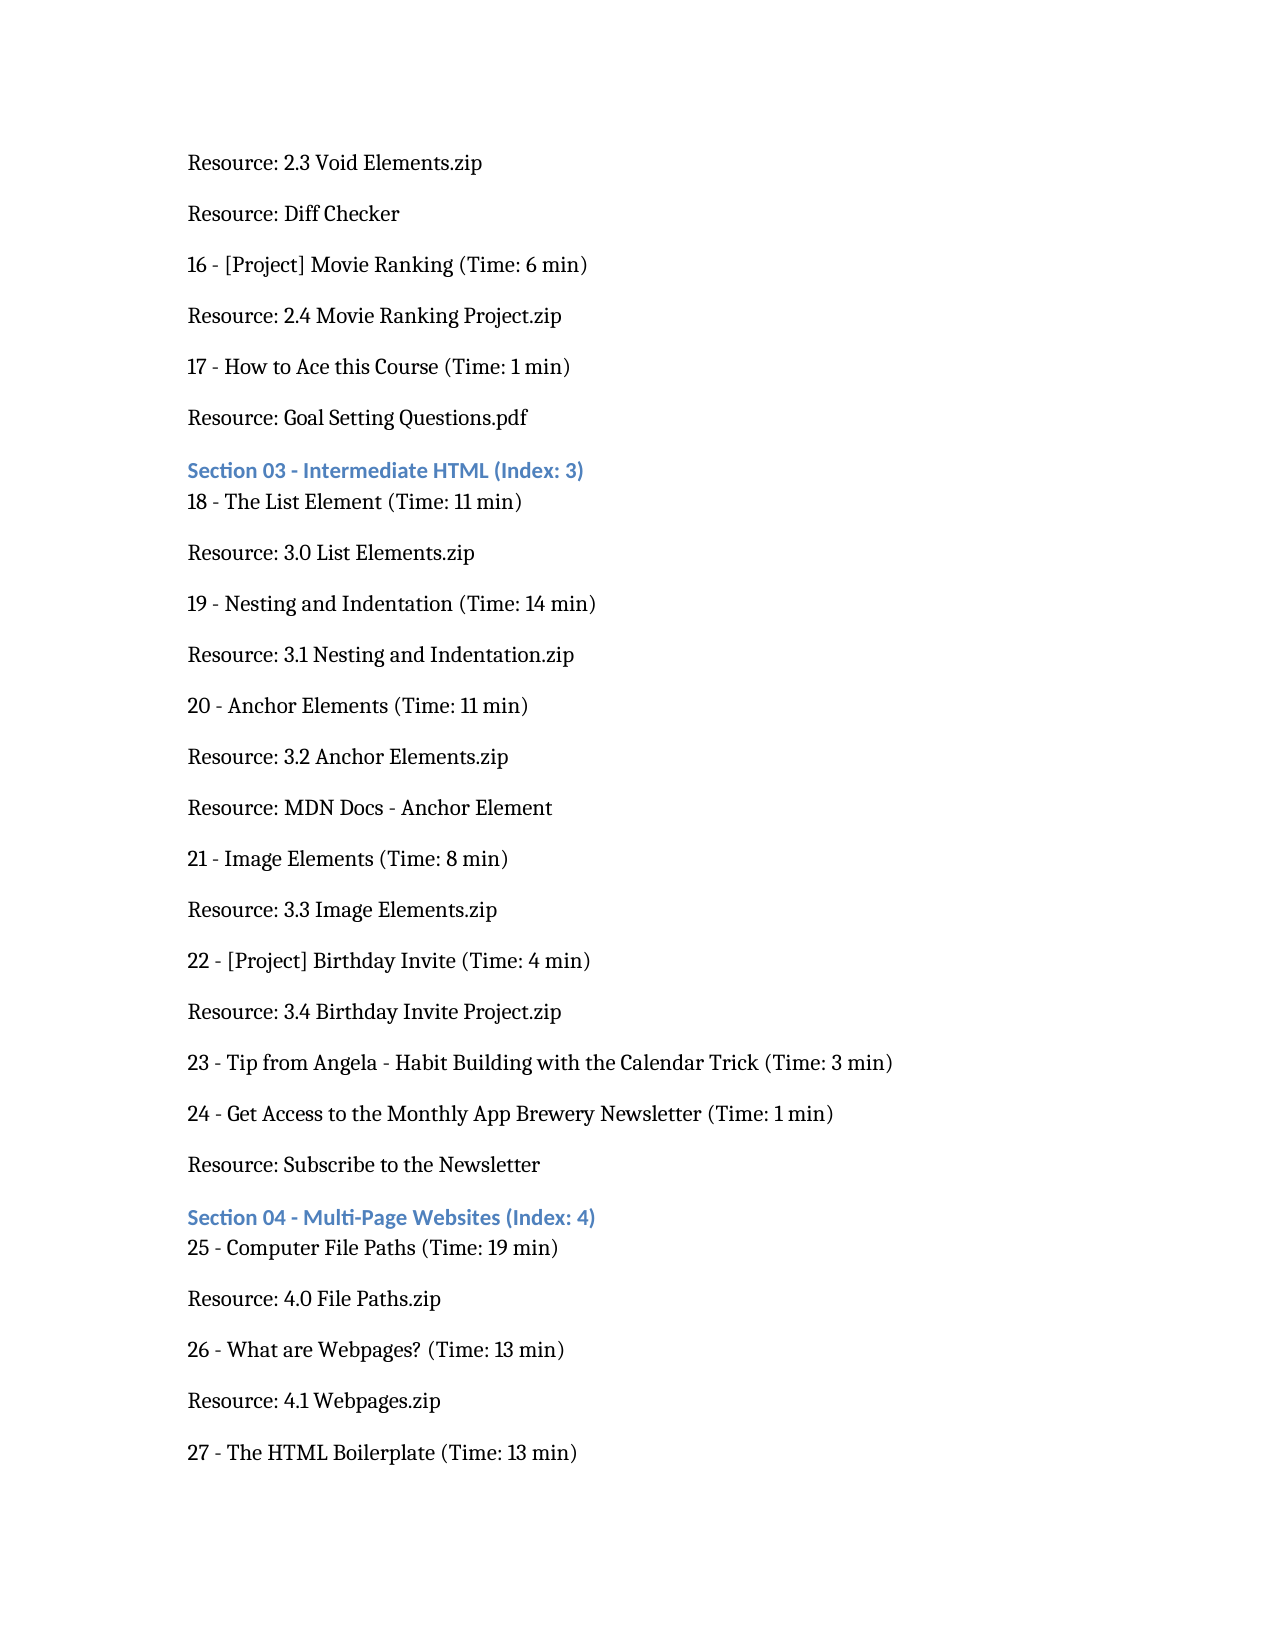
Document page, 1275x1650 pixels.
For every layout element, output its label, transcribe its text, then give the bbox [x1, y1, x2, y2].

text 23 - Tip from Angela - Habit Building with the Calendar Trick (Time: 3 min) [187, 1050, 1087, 1076]
text Resource: 4.0 File Paths.zip [187, 1286, 1087, 1313]
text Resource: 3.0 List Elements.zip [187, 539, 1087, 566]
subtitle Section 03 - Intermediate HTML (Index: 3) [187, 456, 1087, 484]
text 17 - How to Ace this Course (Time: 1 min) [187, 354, 1087, 381]
subtitle Section 04 - Multi-Page Websites (Index: 4) [187, 1203, 1087, 1231]
text 19 - Nesting and Indentation (Time: 14 min) [187, 591, 1087, 617]
text 22 - [Project] Birthday Invite (Time: 4 min) [187, 948, 1087, 974]
text 20 - Anchor Elements (Time: 11 min) [187, 693, 1087, 719]
text Resource: 3.1 Nesting and Indentation.zip [187, 642, 1087, 668]
text Resource: 3.4 Birthday Invite Project.zip [187, 999, 1087, 1025]
text 24 - Get Access to the Monthly App Brewery Newsletter (Time: 1 min) [187, 1101, 1087, 1127]
text Resource: 3.3 Image Elements.zip [187, 897, 1087, 923]
text 16 - [Project] Movie Ranking (Time: 6 min) [187, 252, 1087, 278]
text Resource: 2.3 Void Elements.zip [187, 150, 1087, 176]
text 25 - Computer File Paths (Time: 19 min) [187, 1235, 1087, 1262]
text Resource: Goal Setting Questions.pdf [187, 405, 1087, 432]
text 18 - The List Element (Time: 11 min) [187, 488, 1087, 515]
text Resource: 4.1 Webpages.zip [187, 1388, 1087, 1415]
text 27 - The HTML Boilerplate (Time: 13 min) [187, 1439, 1087, 1466]
text Resource: Subscribe to the Newsletter [187, 1152, 1087, 1178]
text Resource: MDN Docs - Anchor Element [187, 795, 1087, 821]
text 26 - What are Webpages? (Time: 13 min) [187, 1337, 1087, 1364]
text Resource: 2.4 Movie Ranking Project.zip [187, 303, 1087, 329]
text Resource: Diff Checker [187, 201, 1087, 227]
text Resource: 3.2 Anchor Elements.zip [187, 744, 1087, 770]
text 21 - Image Elements (Time: 8 min) [187, 846, 1087, 872]
